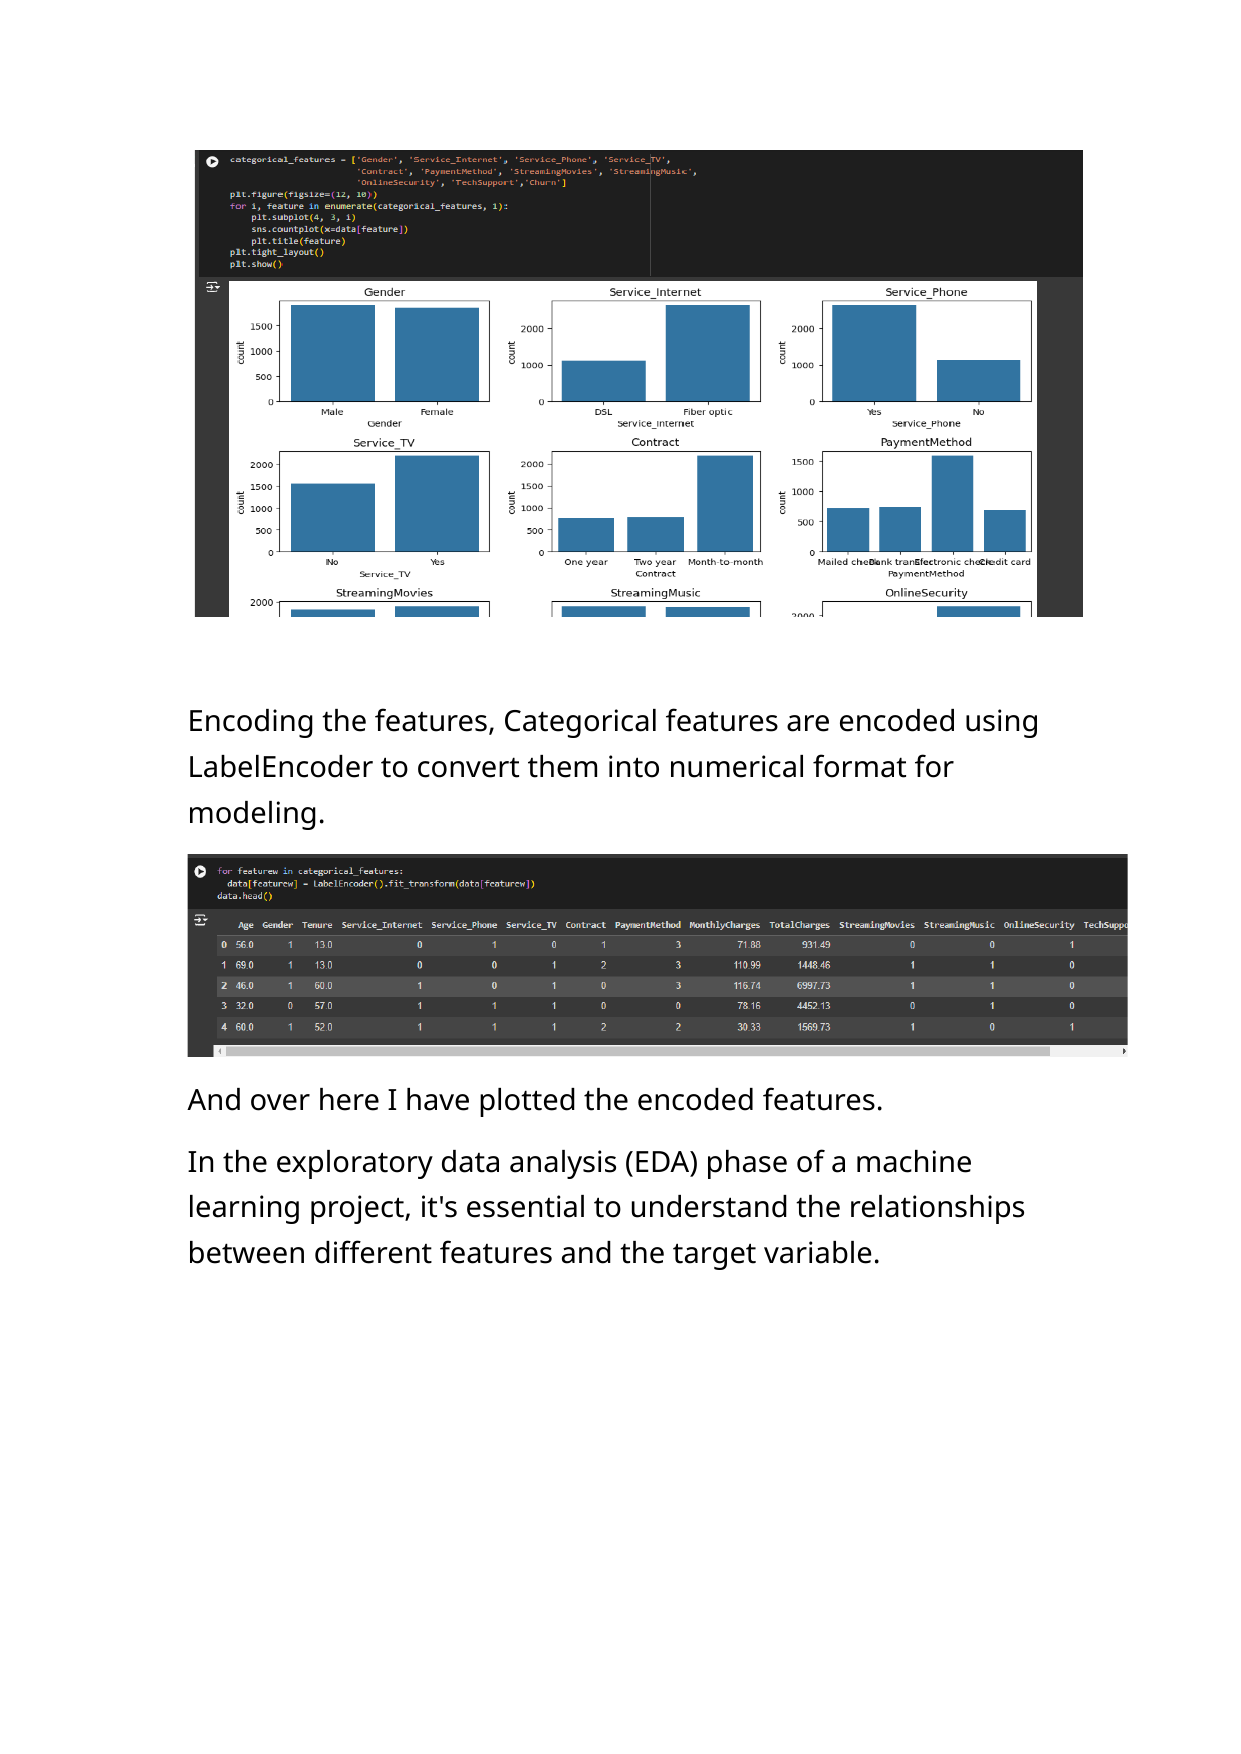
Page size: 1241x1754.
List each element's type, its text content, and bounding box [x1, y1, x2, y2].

text Encoding the features, Categorical features are encoded using LabelEncoder to convert them into numerical format for modeling. [187, 701, 1090, 832]
text In the exploratory data analysis (EDA) phase of a machine learning project, it's essential to understand the relationships between different features and the target variable. [187, 1141, 1090, 1272]
text And over here I have plotted the encoded features. [187, 1079, 1090, 1118]
picture [187, 854, 1128, 1057]
picture [194, 150, 1083, 617]
